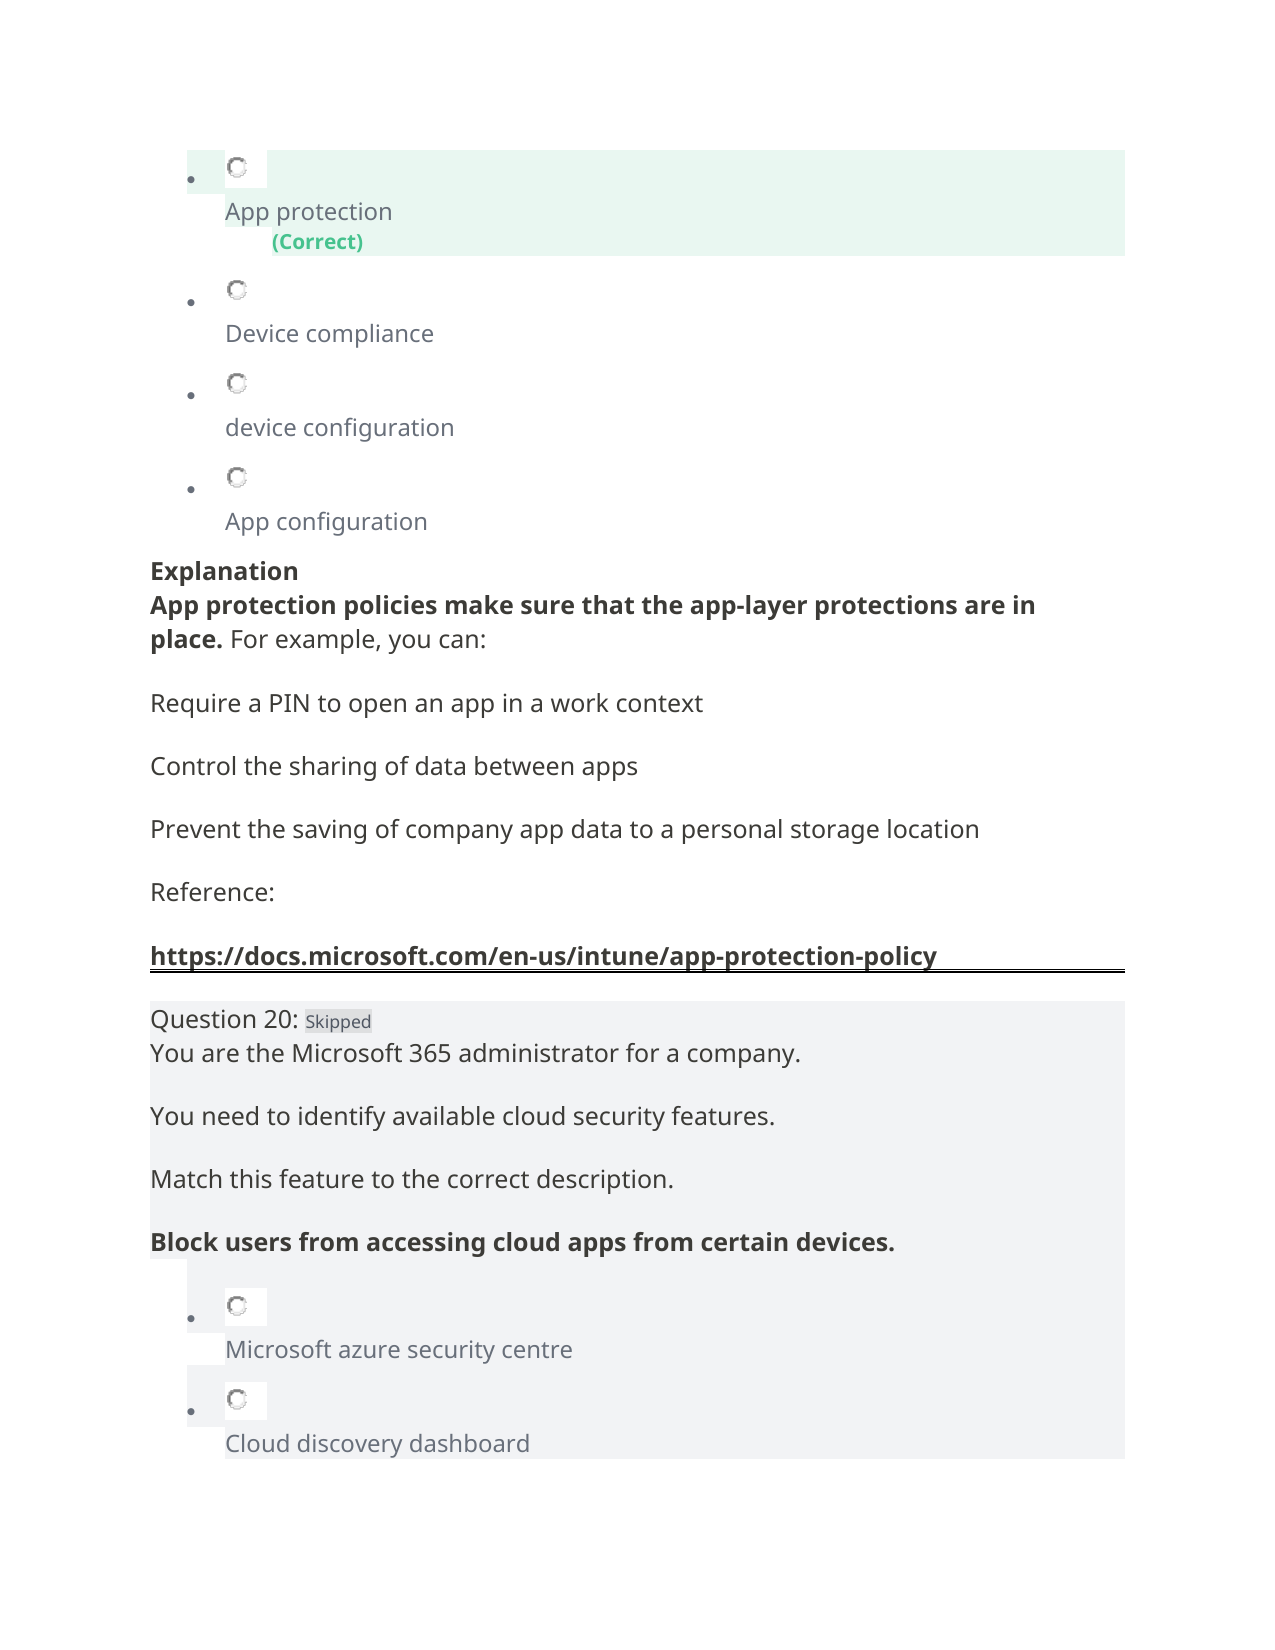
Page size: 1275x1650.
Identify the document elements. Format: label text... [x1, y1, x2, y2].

text (Correct) [272, 227, 1125, 256]
list ​ [187, 150, 1125, 194]
text Cloud discovery dashboard [225, 1427, 1125, 1459]
text Block users from accessing cloud apps from certain devices. [150, 1225, 1125, 1259]
text https://docs.microsoft.com/en-us/intune/app-protection-policy [150, 938, 1125, 969]
text You are the Microsoft 365 administrator for a company. [150, 1035, 1125, 1069]
text Reference: [150, 875, 1125, 909]
text Control the sharing of data between apps [150, 748, 1125, 782]
list ​ [187, 366, 1125, 411]
text device configuration [225, 411, 1125, 443]
list ​ [187, 1288, 1125, 1333]
text App protection policies make sure that the app-layer protections are in place. For example, you can: [150, 588, 1125, 656]
text Question 20: Skipped [150, 1001, 1125, 1035]
text App configuration [225, 504, 1125, 537]
text Match this feature to the correct description. [150, 1162, 1125, 1196]
text Device compliance [225, 317, 1125, 349]
list ​ [187, 1382, 1125, 1427]
text Require a PIN to open an app in a work context [150, 685, 1125, 719]
text Explanation [150, 554, 1125, 588]
text Microsoft azure security centre [225, 1333, 1125, 1366]
text You need to identify available cloud security features. [150, 1099, 1125, 1133]
text Prevent the saving of company app data to a personal storage location [150, 812, 1125, 846]
list ​ [187, 460, 1125, 504]
list ​ [187, 272, 1125, 317]
text App protection [225, 194, 1125, 227]
